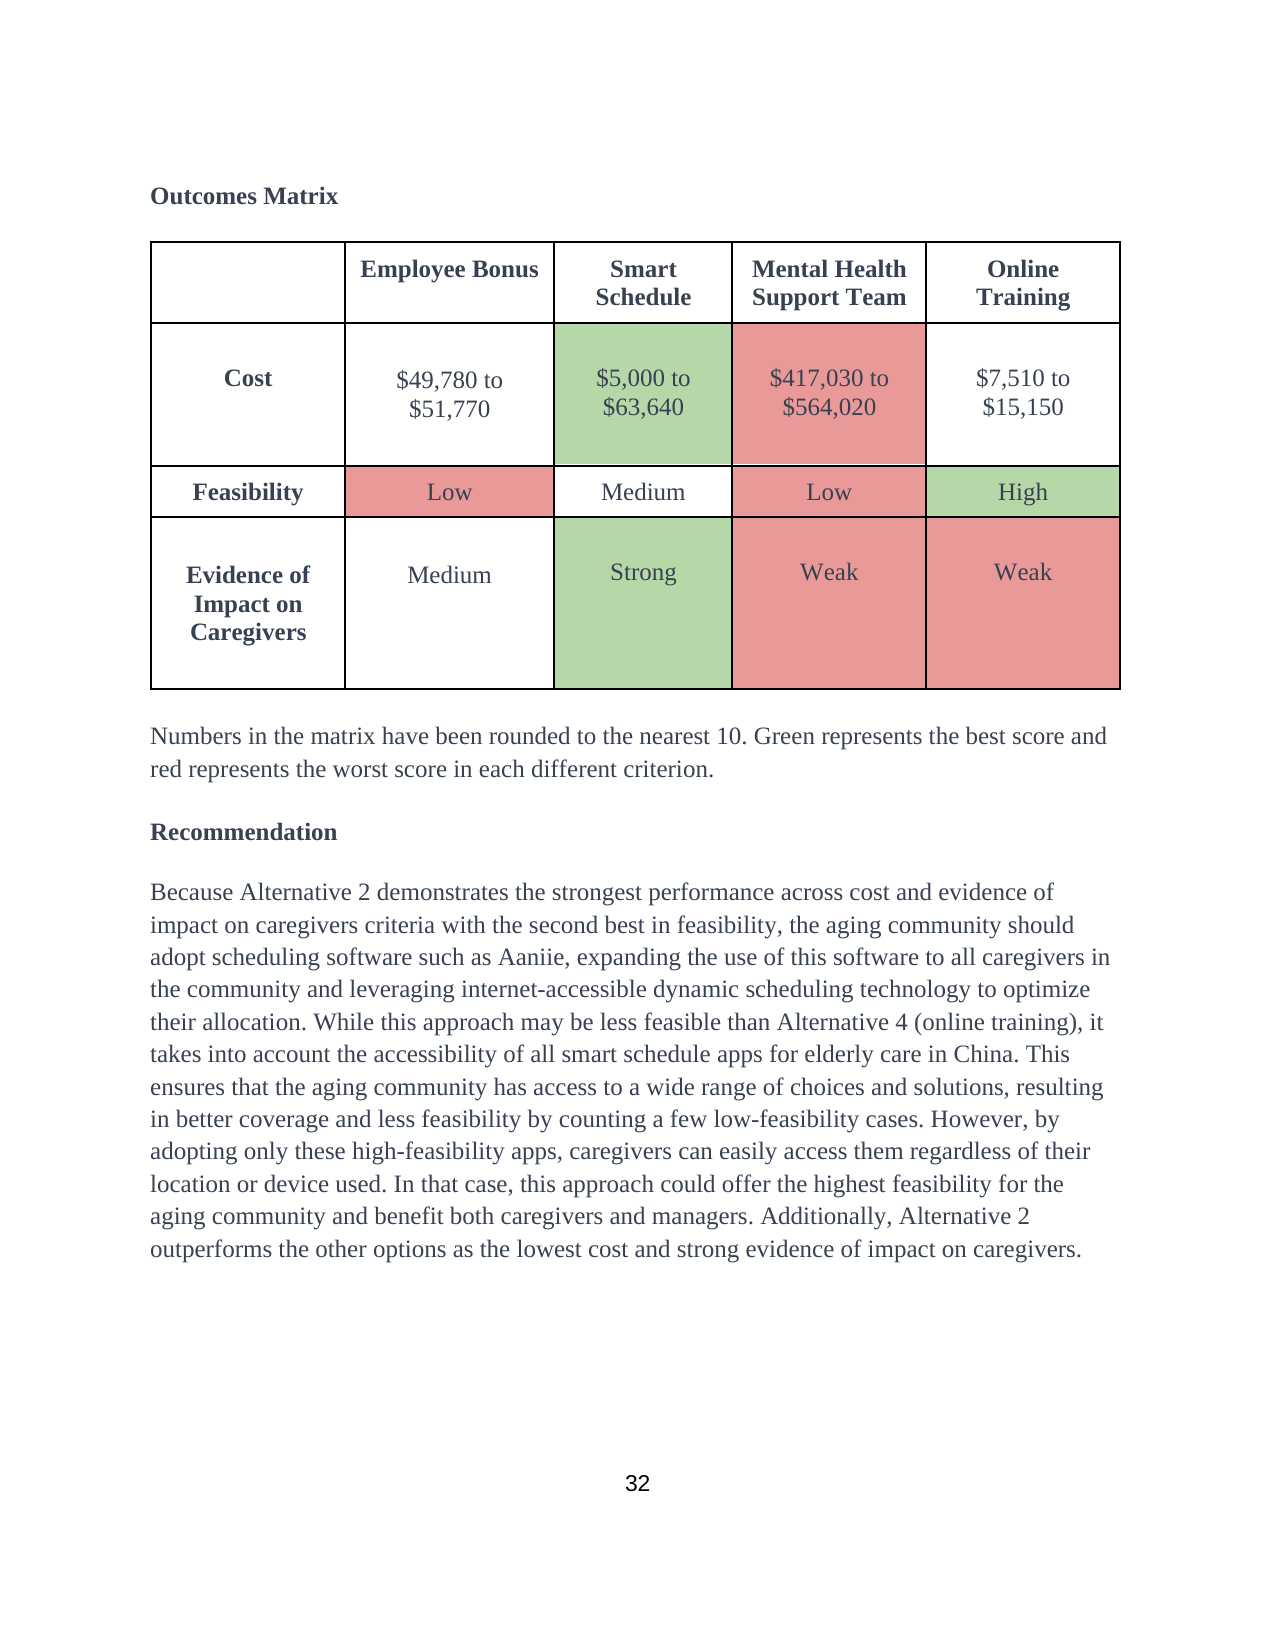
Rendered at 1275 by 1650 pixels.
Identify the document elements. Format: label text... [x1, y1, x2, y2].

table_cell Feasibility [152, 467, 344, 516]
text Numbers in the matrix have been rounded to the nearest 10. Green represents the best score and red represents the worst score in each different criterion. [150, 721, 1125, 782]
table_cell Strong [555, 518, 731, 688]
table_cell Medium [555, 467, 731, 516]
table_header [152, 243, 344, 322]
table_cell Evidence of Impact on Caregivers [152, 518, 344, 688]
table_cell Low [346, 467, 553, 516]
subtitle Recommendation [150, 817, 1125, 846]
table_cell $7,510 to $15,150 [927, 324, 1119, 464]
table_cell $417,030 to $564,020 [733, 324, 925, 464]
table_cell $5,000 to $63,640 [555, 324, 731, 464]
table_header Online Training [927, 243, 1119, 322]
table_cell $49,780 to $51,770 [346, 324, 553, 464]
table_cell Medium [346, 518, 553, 688]
table_header Employee Bonus [346, 243, 553, 322]
table_cell Weak [733, 518, 925, 688]
table_cell Cost [152, 324, 344, 464]
table_header Smart Schedule [555, 243, 731, 322]
table_cell Low [733, 467, 925, 516]
subtitle Outcomes Matrix [150, 181, 1125, 210]
table_cell High [927, 467, 1119, 516]
table_cell Weak [927, 518, 1119, 688]
text Because Alternative 2 demonstrates the strongest performance across cost and evidence of impact on caregivers criteria with the second best in feasibility, the aging community should adopt scheduling software such as Aaniie, expanding the use of this software to all caregivers in the community and leveraging internet-accessible dynamic scheduling technology to optimize their allocation. While this approach may be less feasible than Alternative 4 (online training), it takes into account the accessibility of all smart schedule apps for elderly care in China. This ensures that the aging community has access to a wide range of choices and solutions, resulting in better coverage and less feasibility by counting a few low-feasibility cases. However, by adopting only these high-feasibility apps, caregivers can easily access them regardless of their location or device used. In that case, this approach could offer the highest feasibility for the aging community and benefit both caregivers and managers. Additionally, Alternative 2 outperforms the other options as the lowest cost and strong evidence of impact on caregivers. [150, 877, 1125, 1262]
table_header Mental Health Support Team [733, 243, 925, 322]
